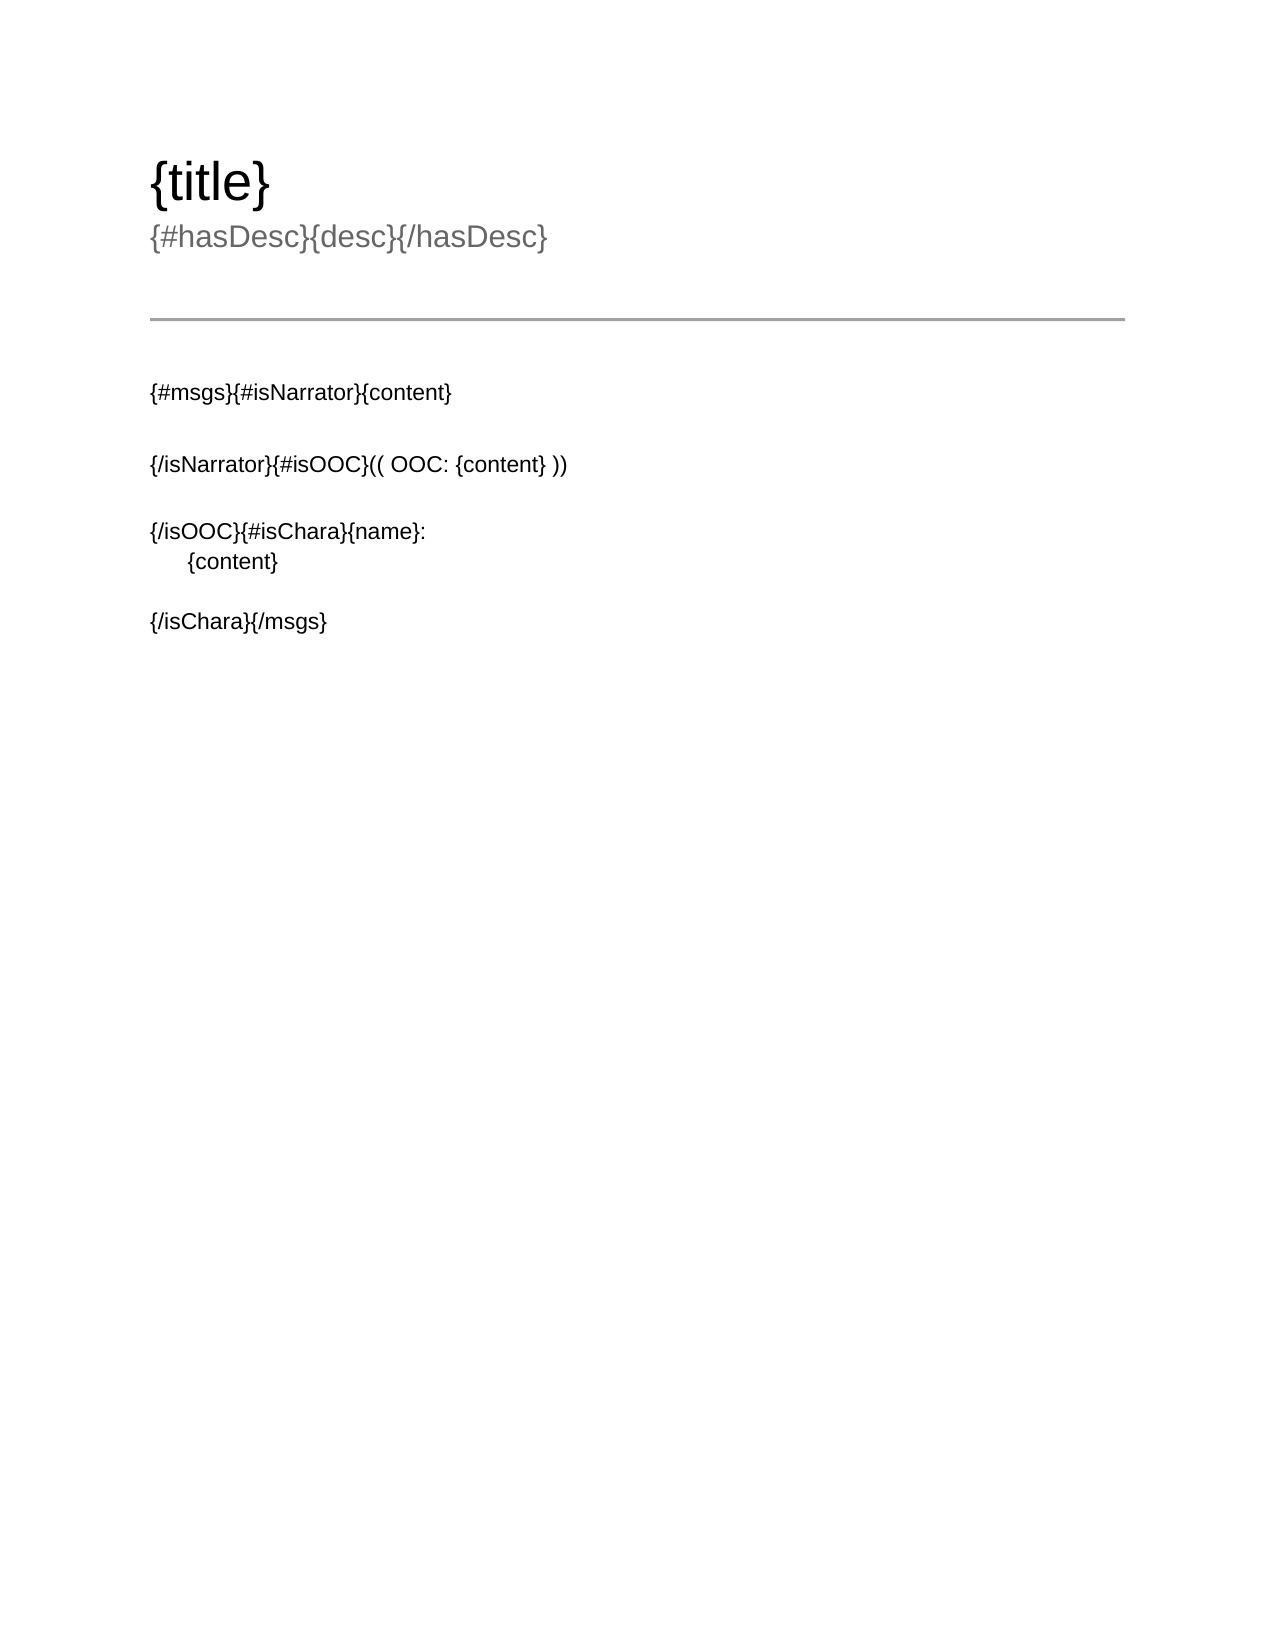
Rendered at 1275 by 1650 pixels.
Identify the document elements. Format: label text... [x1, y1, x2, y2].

text {#msgs}{#isNarrator}{content} [150, 378, 1125, 405]
text {content} [187, 548, 1125, 574]
title {title} [150, 150, 1125, 212]
subtitle {#hasDesc}{desc}{/hasDesc} [150, 218, 1125, 254]
text {/isChara}{/msgs} [150, 608, 1125, 635]
text {/isNarrator}{#isOOC}(( OOC: {content} )) [150, 451, 1125, 477]
text {/isOOC}{#isChara}{name}: [150, 518, 1125, 544]
